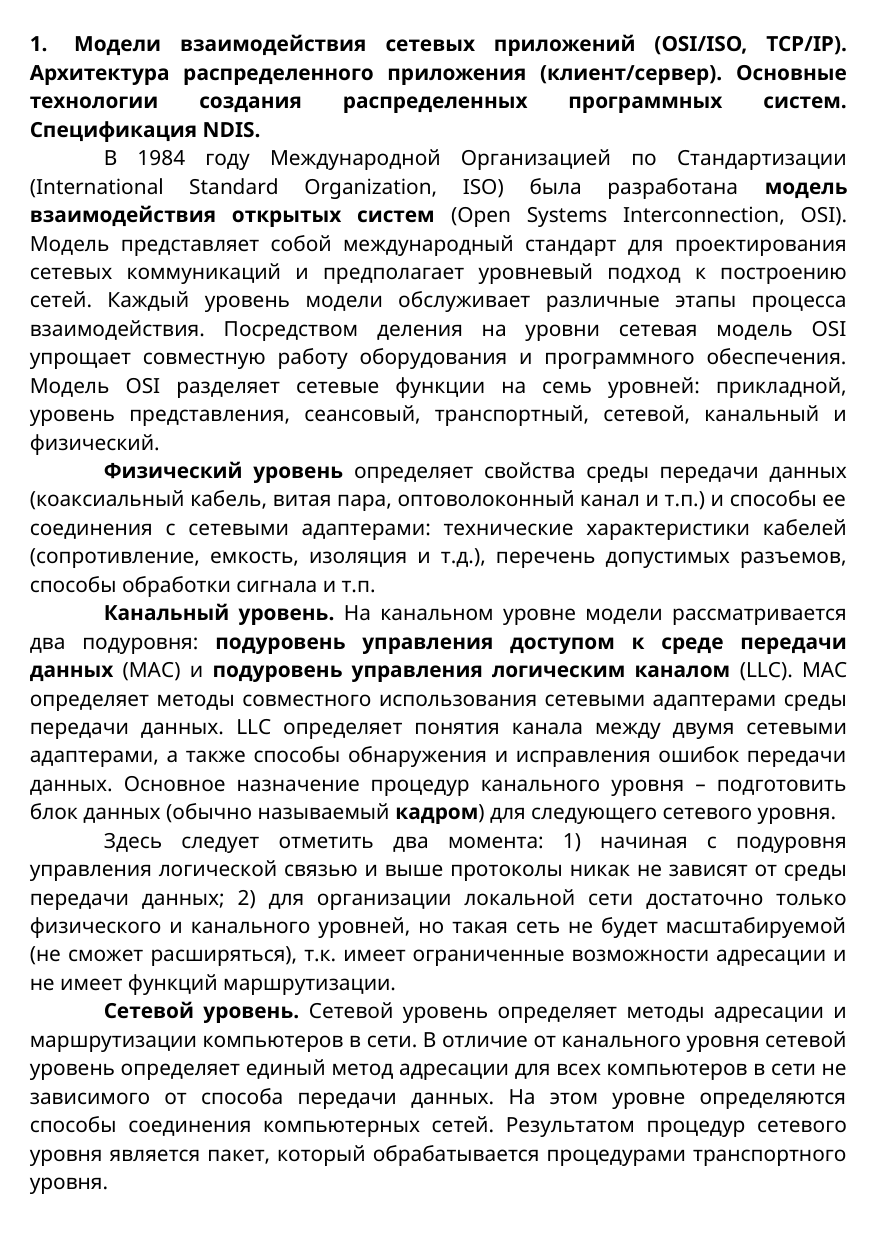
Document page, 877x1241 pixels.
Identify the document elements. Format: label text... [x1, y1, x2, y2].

text Канальный уровень. На канальном уровне модели рассматривается два подуровня: подуровень управления доступом к среде передачи данных (MAC) и подуровень управления логическим каналом (LLC). MAC определяет методы совместного использования сетевыми адаптерами среды передачи данных. LLC определяет понятия канала между двумя сетевыми адаптерами, а также способы обнаружения и исправления ошибок передачи данных. Основное назначение процедур канального уровня – подготовить блок данных (обычно называемый кадром) для следующего сетевого уровня. [29, 598, 847, 826]
text Сетевой уровень. Сетевой уровень определяет методы адресации и маршрутизации компьютеров в сети. В отличие от канального уровня сетевой уровень определяет единый метод адресации для всех компьютеров в сети не зависимого от способа передачи данных. На этом уровне определяются способы соединения компьютерных сетей. Результатом процедур сетевого уровня является пакет, который обрабатывается процедурами транспортного уровня. [29, 996, 847, 1196]
text Физический уровень определяет свойства среды передачи данных (коаксиальный кабель, витая пара, оптоволоконный канал и т.п.) и способы ее соединения с сетевыми адаптерами: технические характеристики кабелей (сопротивление, емкость, изоляция и т.д.), перечень допустимых разъемов, способы обработки сигнала и т.п. [29, 456, 847, 598]
text В 1984 году Международной Организацией по Стандартизации (International Standard Organization, ISO) была разработана модель взаимодействия открытых систем (Open Systems Interconnection, OSI). Модель представляет собой международный стандарт для проектирования сетевых коммуникаций и предполагает уровневый подход к построению сетей. Каждый уровень модели обслуживает различные этапы процесса взаимодействия. Посредством деления на уровни сетевая модель OSI упрощает совместную работу оборудования и программного обеспечения. Модель OSI разделяет сетевые функции на семь уровней: прикладной, уровень представления, сеансовый, транспортный, сетевой, канальный и физический. [29, 143, 847, 456]
subtitle Модели взаимодействия сетевых приложений (OSI/ISO, TCP/IP). Архитектура распределенного приложения (клиент/сервер). Основные технологии создания распределенных программных систем. Спецификация NDIS. [29, 29, 847, 143]
text Здесь следует отметить два момента: 1) начиная с подуровня управления логической связью и выше протоколы никак не зависят от среды передачи данных; 2) для организации локальной сети достаточно только физического и канального уровней, но такая сеть не будет масштабируемой (не сможет расширяться), т.к. имеет ограниченные возможности адресации и не имеет функций маршрутизации. [29, 826, 847, 996]
